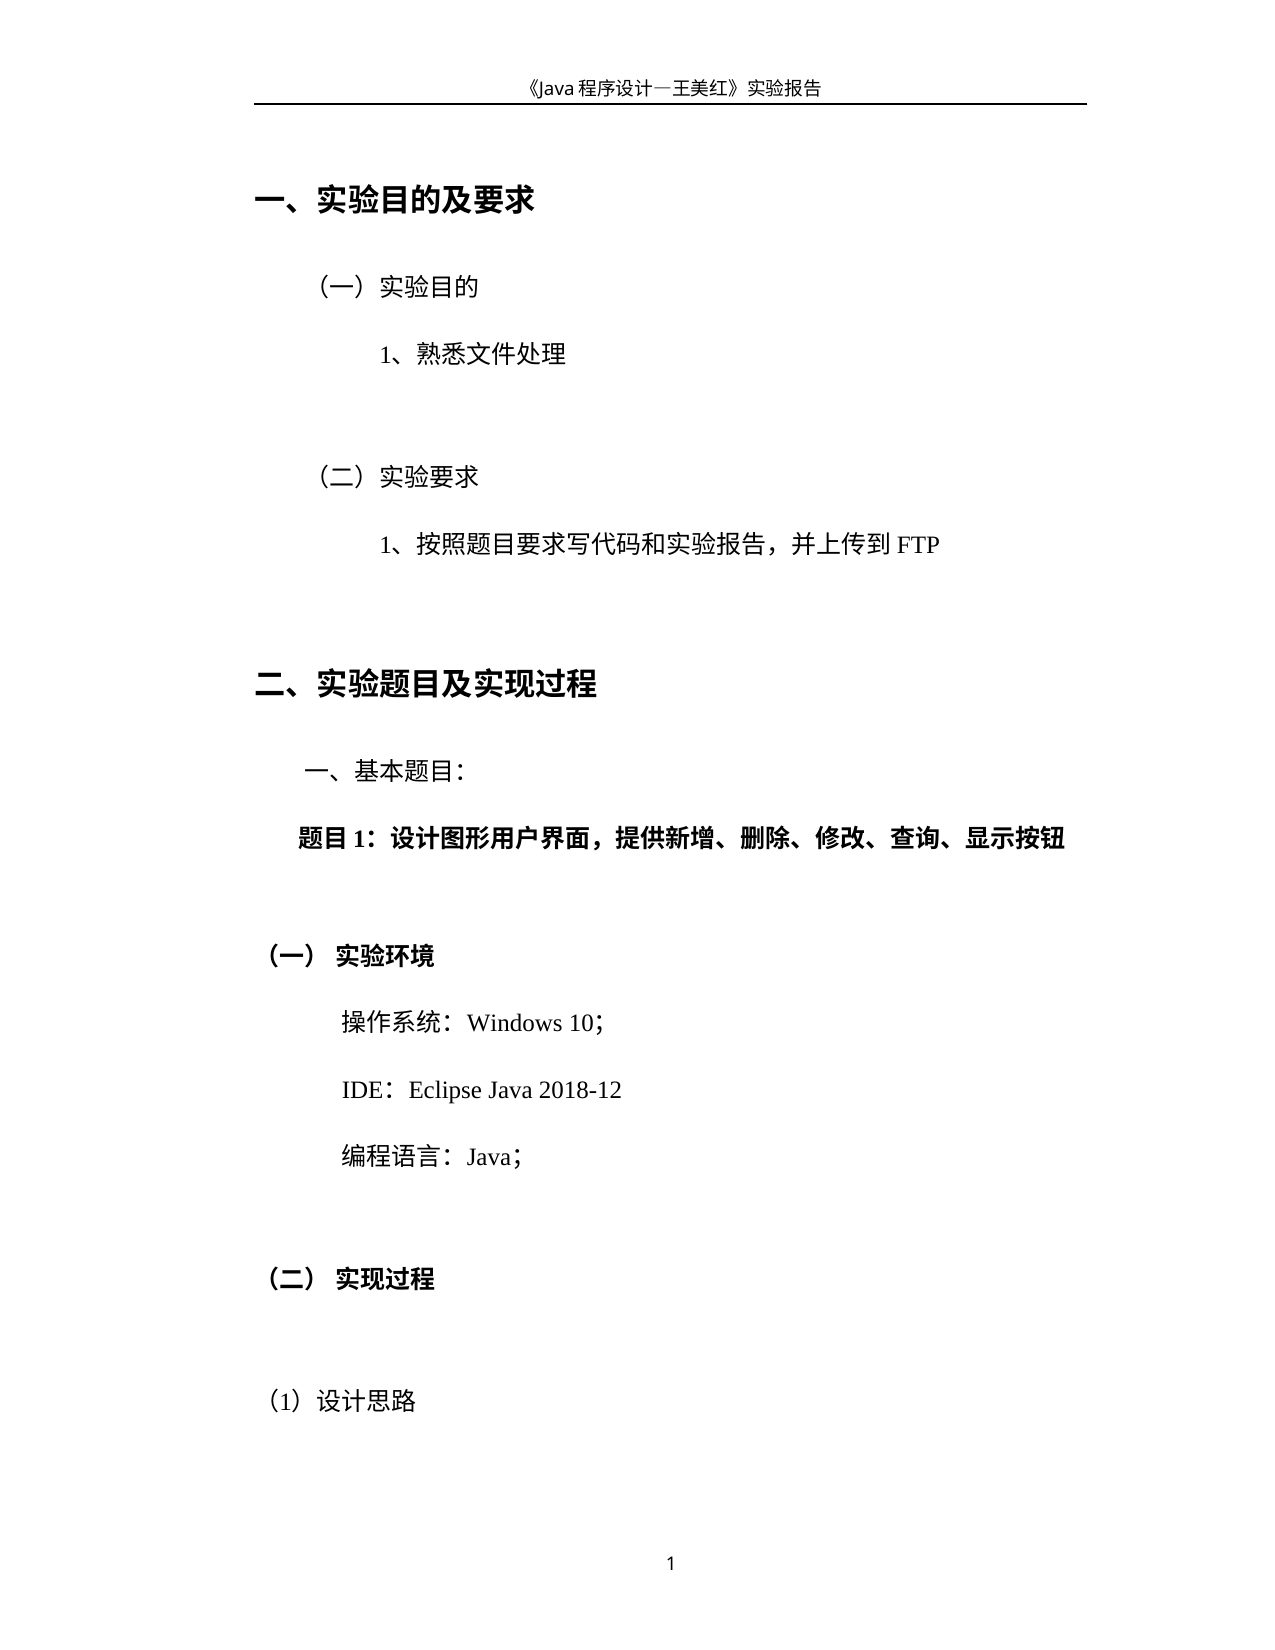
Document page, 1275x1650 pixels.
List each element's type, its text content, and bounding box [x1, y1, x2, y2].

list 实验要求 [254, 457, 1087, 493]
list 1、熟悉文件处理 [254, 335, 1087, 371]
list 实验题目及实现过程 [254, 659, 1087, 704]
list 操作系统：Windows 10； [298, 1003, 1087, 1039]
list 1、按照题目要求写代码和实验报告，并上传到FTP [254, 524, 1087, 560]
list 实验目的及要求 [254, 175, 1087, 220]
list 实现过程 [254, 1259, 1087, 1295]
list 实验环境 [254, 936, 1087, 972]
text 一、基本题目： [254, 752, 1087, 788]
list 编程语言：Java； [298, 1137, 1087, 1173]
list 设计思路 [254, 1382, 1087, 1418]
list IDE：Eclipse Java 2018-12 [298, 1070, 1087, 1106]
list （一）实验目的 [254, 268, 1087, 304]
text 题目1：设计图形用户界面，提供新增、删除、修改、查询、显示按钮 [254, 819, 1087, 855]
